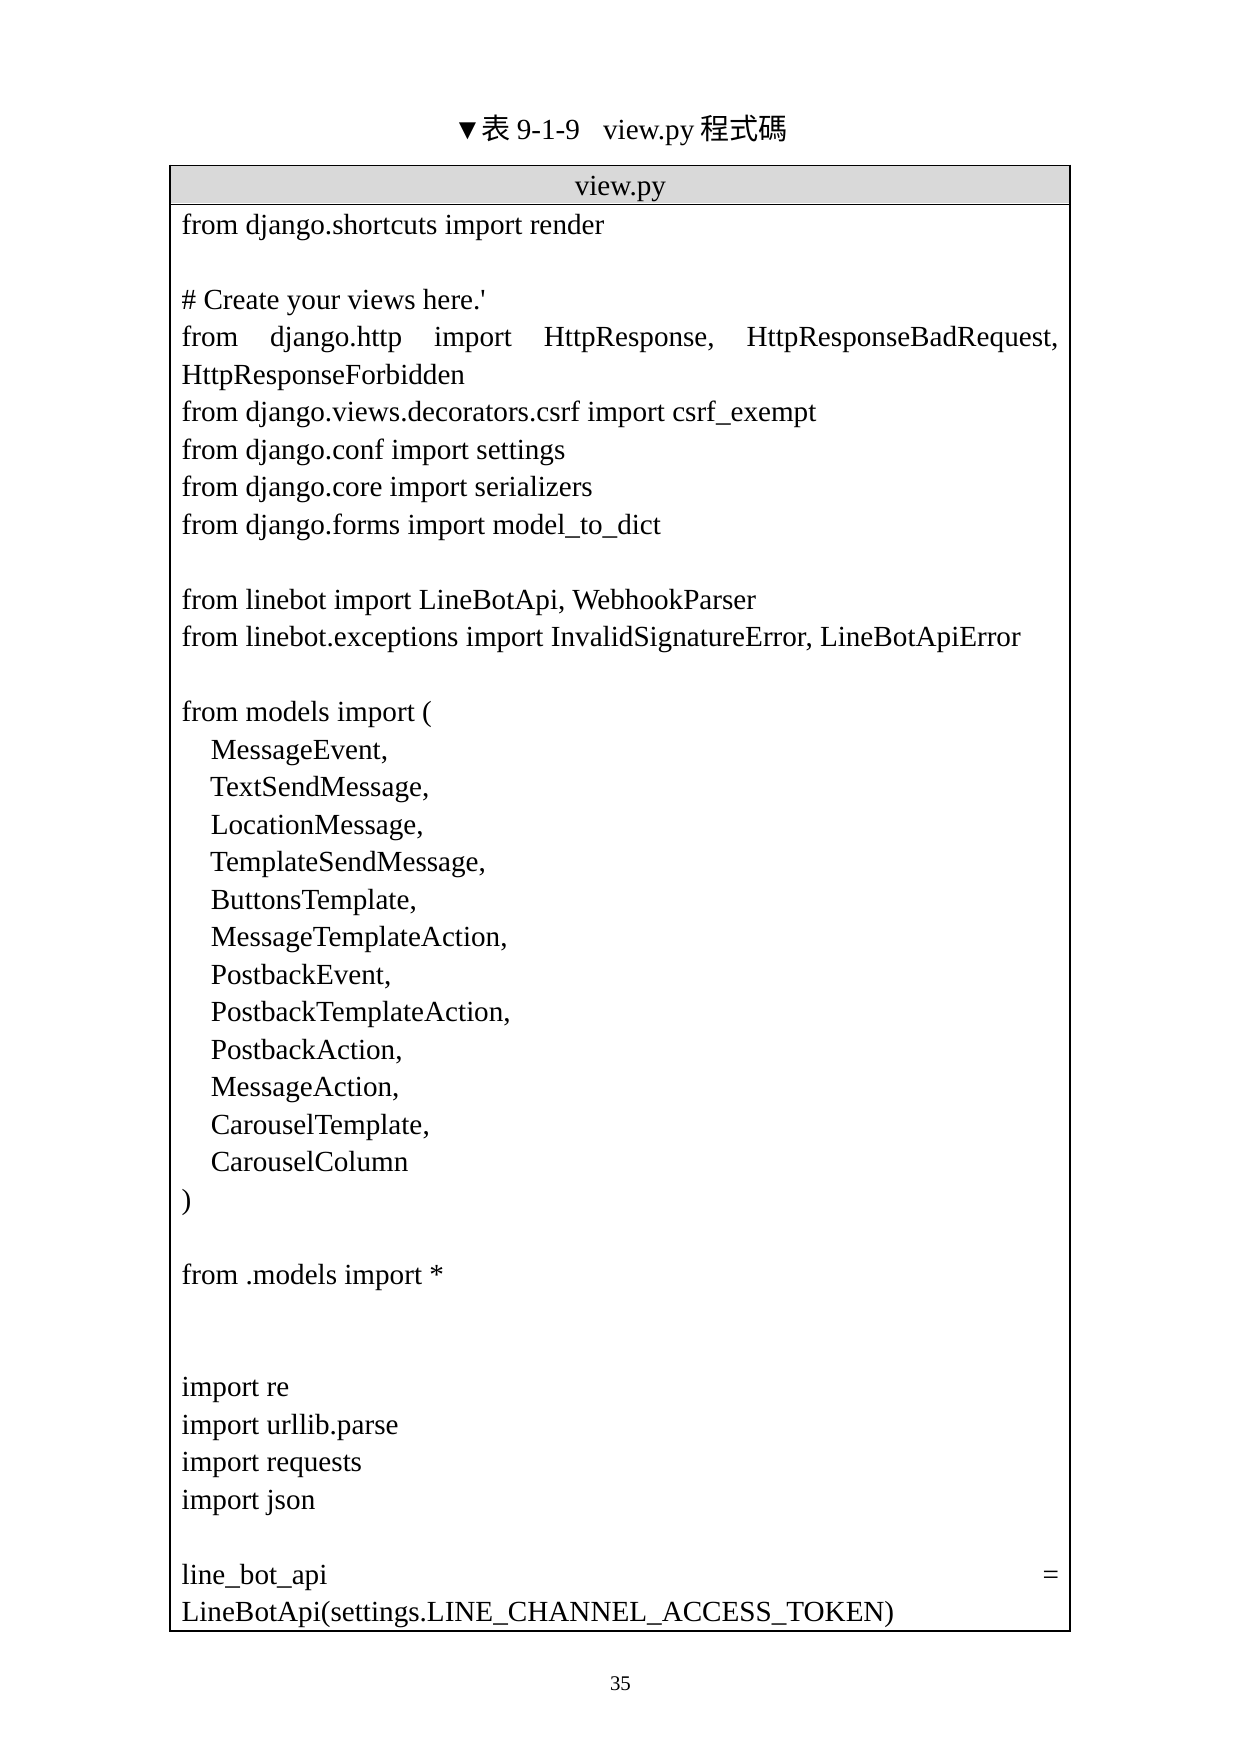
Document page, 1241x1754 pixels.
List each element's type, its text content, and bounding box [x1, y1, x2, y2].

text ▼表9-1-9 view.py程式碼 [89, 89, 1152, 164]
table_header view.py [171, 166, 1069, 203]
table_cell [171, 205, 1069, 1630]
